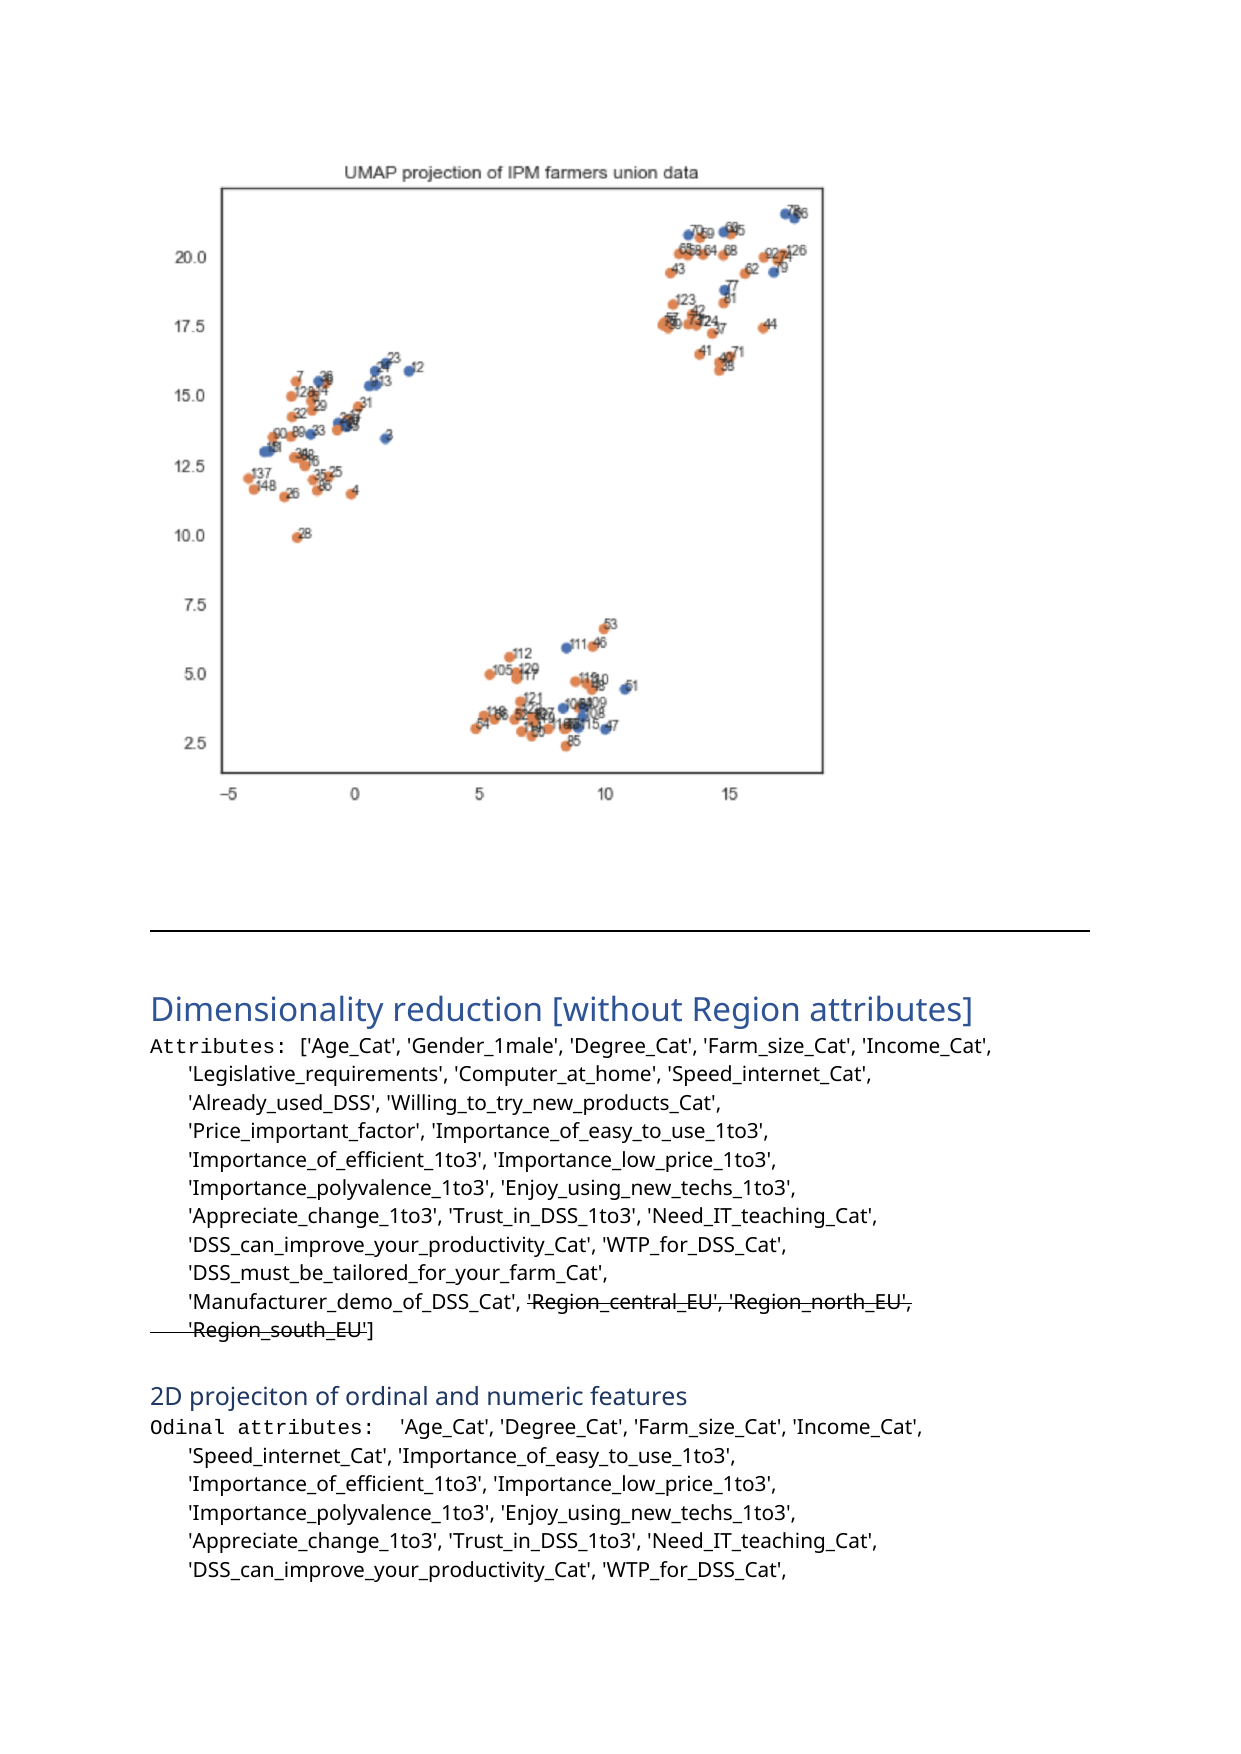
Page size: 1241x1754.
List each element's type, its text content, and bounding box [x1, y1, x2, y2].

text Odinal attributes: 'Age_Cat', 'Degree_Cat', 'Farm_size_Cat', 'Income_Cat', [150, 1412, 1090, 1441]
subtitle Dimensionality reduction [without Region attributes] [150, 985, 1090, 1031]
text 'Manufacturer_demo_of_DSS_Cat', 'Region_central_EU', 'Region_north_EU', [150, 1287, 1090, 1315]
text 'Importance_of_efficient_1to3', 'Importance_low_price_1to3', [150, 1145, 1090, 1173]
text 'DSS_can_improve_your_productivity_Cat', 'WTP_for_DSS_Cat', [150, 1230, 1090, 1258]
text 'Speed_internet_Cat', 'Importance_of_easy_to_use_1to3', [150, 1441, 1090, 1469]
text 'Importance_polyvalence_1to3', 'Enjoy_using_new_techs_1to3', [150, 1173, 1090, 1202]
text 'Legislative_requirements', 'Computer_at_home', 'Speed_internet_Cat', [150, 1059, 1090, 1088]
text 'Already_used_DSS', 'Willing_to_try_new_products_Cat', [150, 1088, 1090, 1116]
text 'DSS_must_be_tailored_for_your_farm_Cat', [150, 1258, 1090, 1287]
text 'Importance_of_efficient_1to3', 'Importance_low_price_1to3', [150, 1469, 1090, 1498]
text 'Region_south_EU'] [150, 1315, 1090, 1344]
text 'DSS_can_improve_your_productivity_Cat', 'WTP_for_DSS_Cat', [150, 1555, 1090, 1583]
text 'Appreciate_change_1to3', 'Trust_in_DSS_1to3', 'Need_IT_teaching_Cat', [150, 1526, 1090, 1555]
text 'Importance_polyvalence_1to3', 'Enjoy_using_new_techs_1to3', [150, 1498, 1090, 1526]
text 'Appreciate_change_1to3', 'Trust_in_DSS_1to3', 'Need_IT_teaching_Cat', [150, 1202, 1090, 1230]
text 'Price_important_factor', 'Importance_of_easy_to_use_1to3', [150, 1116, 1090, 1145]
picture [150, 150, 900, 841]
subtitle 2D projeciton of ordinal and numeric features [150, 1378, 1090, 1412]
text Attributes: ['Age_Cat', 'Gender_1male', 'Degree_Cat', 'Farm_size_Cat', 'Income_Cat', [150, 1031, 1090, 1059]
